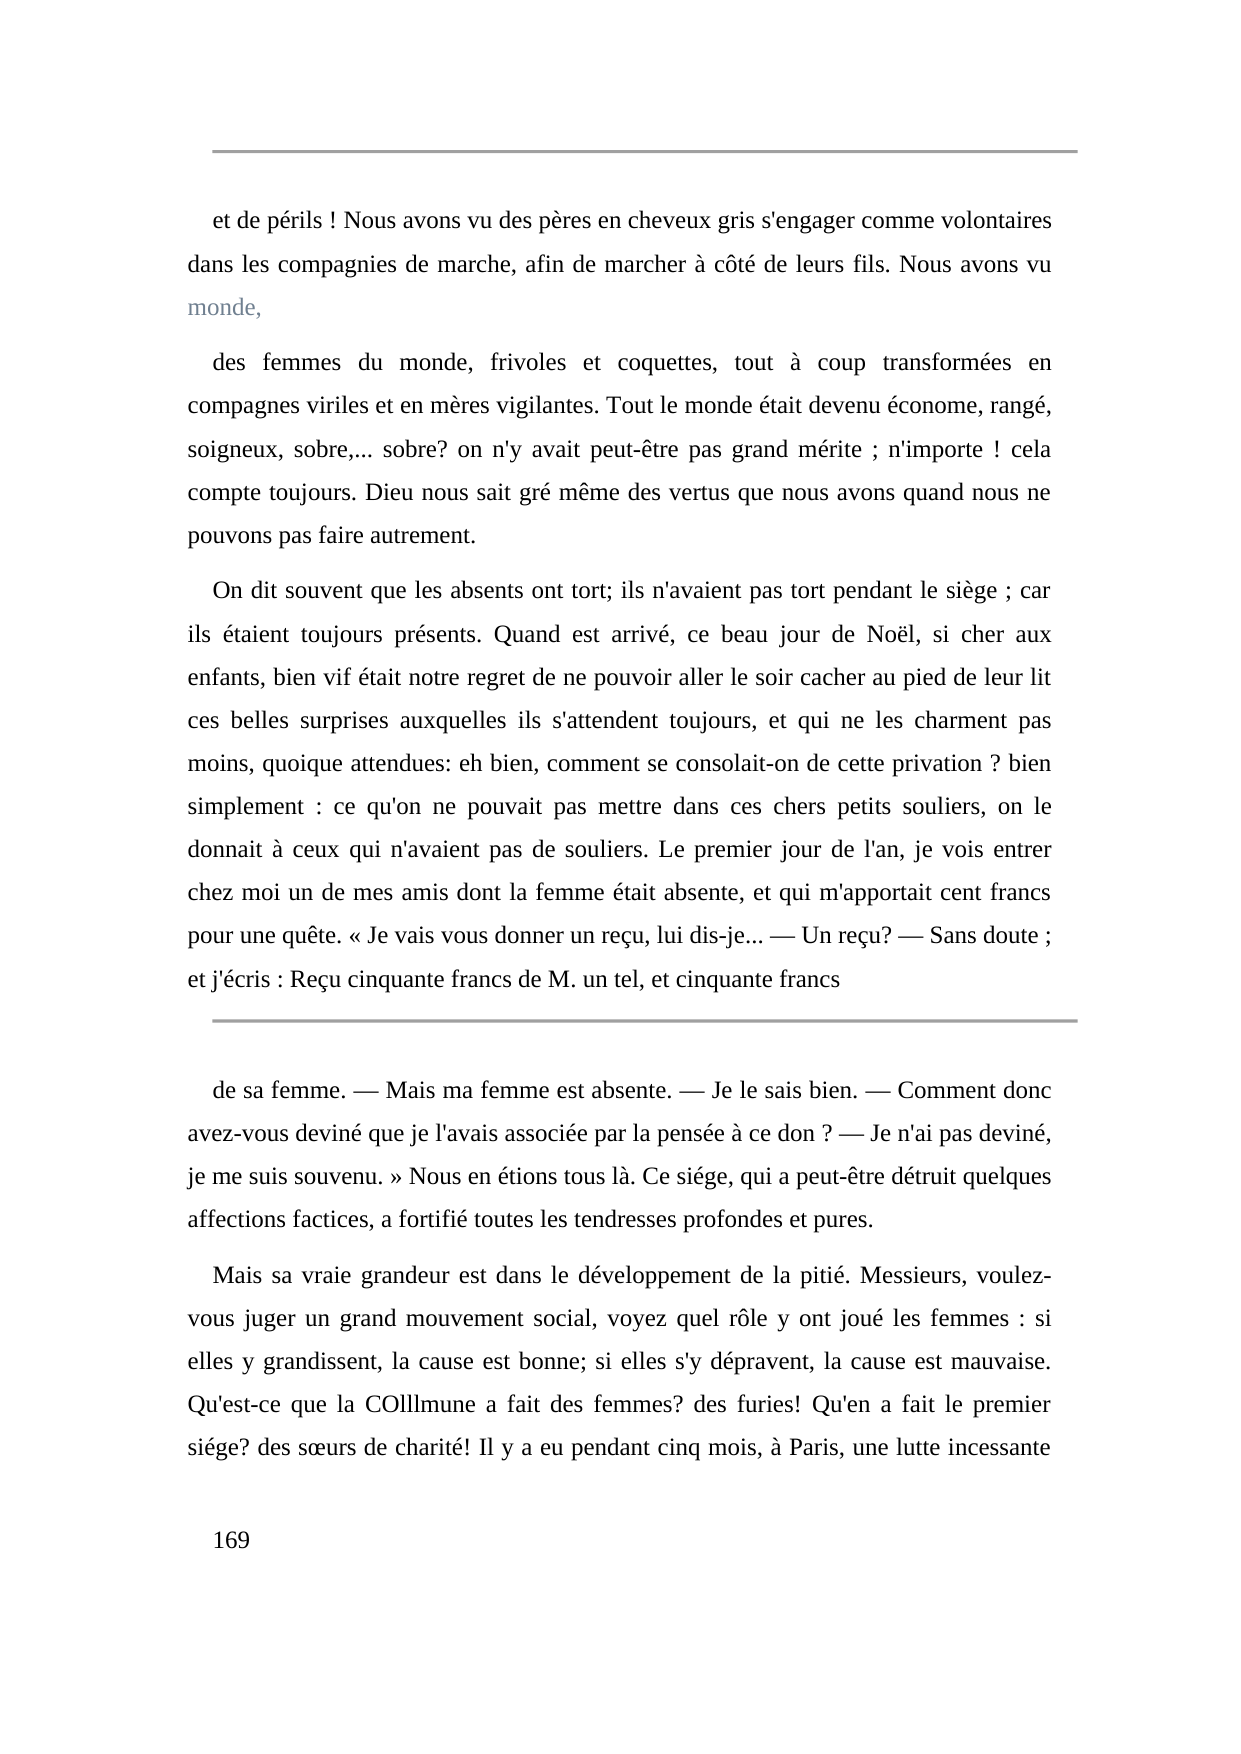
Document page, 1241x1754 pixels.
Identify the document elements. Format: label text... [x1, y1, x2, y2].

text On dit souvent que les absents ont tort; ils n'avaient pas tort pendant le siège ; car ils étaient toujours présents. Quand est arrivé, ce beau jour de Noël, si cher aux enfants, bien vif était notre regret de ne pouvoir aller le soir cacher au pied de leur lit ces belles surprises auxquelles ils s'attendent toujours, et qui ne les charment pas moins, quoique attendues: eh bien, comment se consolait-on de cette privation ? bien simplement : ce qu'on ne pouvait pas mettre dans ces chers petits souliers, on le donnait à ceux qui n'avaient pas de souliers. Le premier jour de l'an, je vois entrer chez moi un de mes amis dont la femme était absente, et qui m'apportait cent francs pour une quête. « Je vais vous donner un reçu, lui dis-je... — Un reçu? — Sans doute ; et j'écris : Reçu cinquante francs de M. un tel, et cinquante francs [187, 576, 1053, 992]
text des femmes du monde, frivoles et coquettes, tout à coup transformées en compagnes viriles et en mères vigilantes. Tout le monde était devenu économe, rangé, soigneux, sobre,... sobre? on n'y avait peut-être pas grand mérite ; n'importe ! cela compte toujours. Dieu nous sait gré même des vertus que nous avons quand nous ne pouvons pas faire autrement. [187, 347, 1053, 549]
text de sa femme. — Mais ma femme est absente. — Je le sais bien. — Comment donc avez-vous deviné que je l'avais associée par la pensée à ce don ? — Je n'ai pas deviné, je me suis souvenu. » Nous en étions tous là. Ce siége, qui a peut-être détruit quelques affections factices, a fortifié toutes les tendresses profondes et pures. [187, 1075, 1053, 1233]
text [187, 1260, 1053, 1461]
text et de périls ! Nous avons vu des pères en cheveux gris s'engager comme volontaires dans les compagnies de marche, afin de marcher à côté de leurs fils. Nous avons vu monde, [187, 206, 1053, 321]
